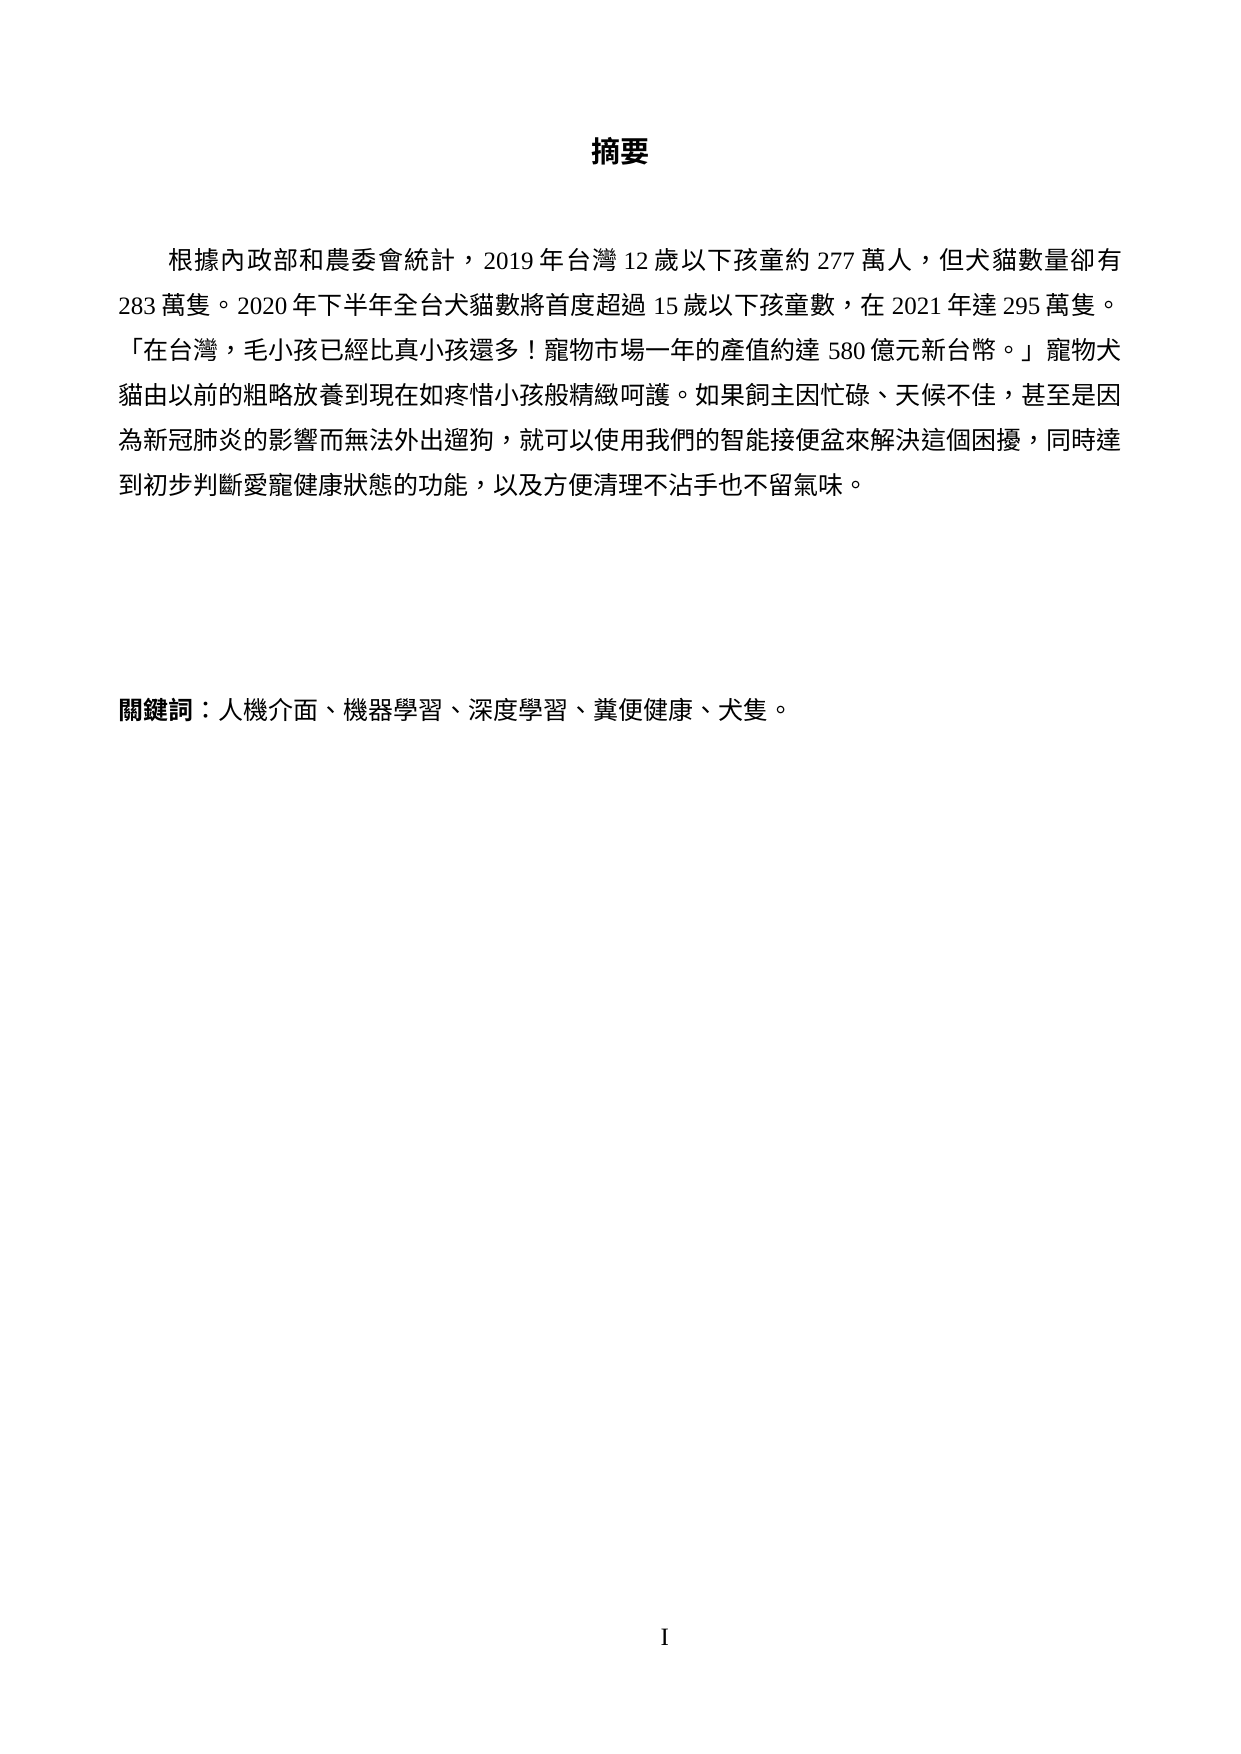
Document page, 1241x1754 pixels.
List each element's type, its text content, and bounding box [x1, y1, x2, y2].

text 摘要 [118, 127, 1122, 172]
text 根據內政部和農委會統計，2019年台灣12歲以下孩童約277萬人，但犬貓數量卻有283萬隻。2020年下半年全台犬貓數將首度超過15歲以下孩童數，在2021年達295萬隻。「在台灣，毛小孩已經比真小孩還多！寵物市場一年的產值約達580億元新台幣。」寵物犬貓由以前的粗略放養到現在如疼惜小孩般精緻呵護。如果飼主因忙碌、天候不佳，甚至是因為新冠肺炎的影響而無法外出遛狗，就可以使用我們的智能接便盆來解決這個困擾，同時達到初步判斷愛寵健康狀態的功能，以及方便清理不沾手也不留氣味。 [118, 236, 1122, 506]
text 關鍵詞：人機介面、機器學習、深度學習、糞便健康、犬隻。 [118, 686, 1122, 731]
